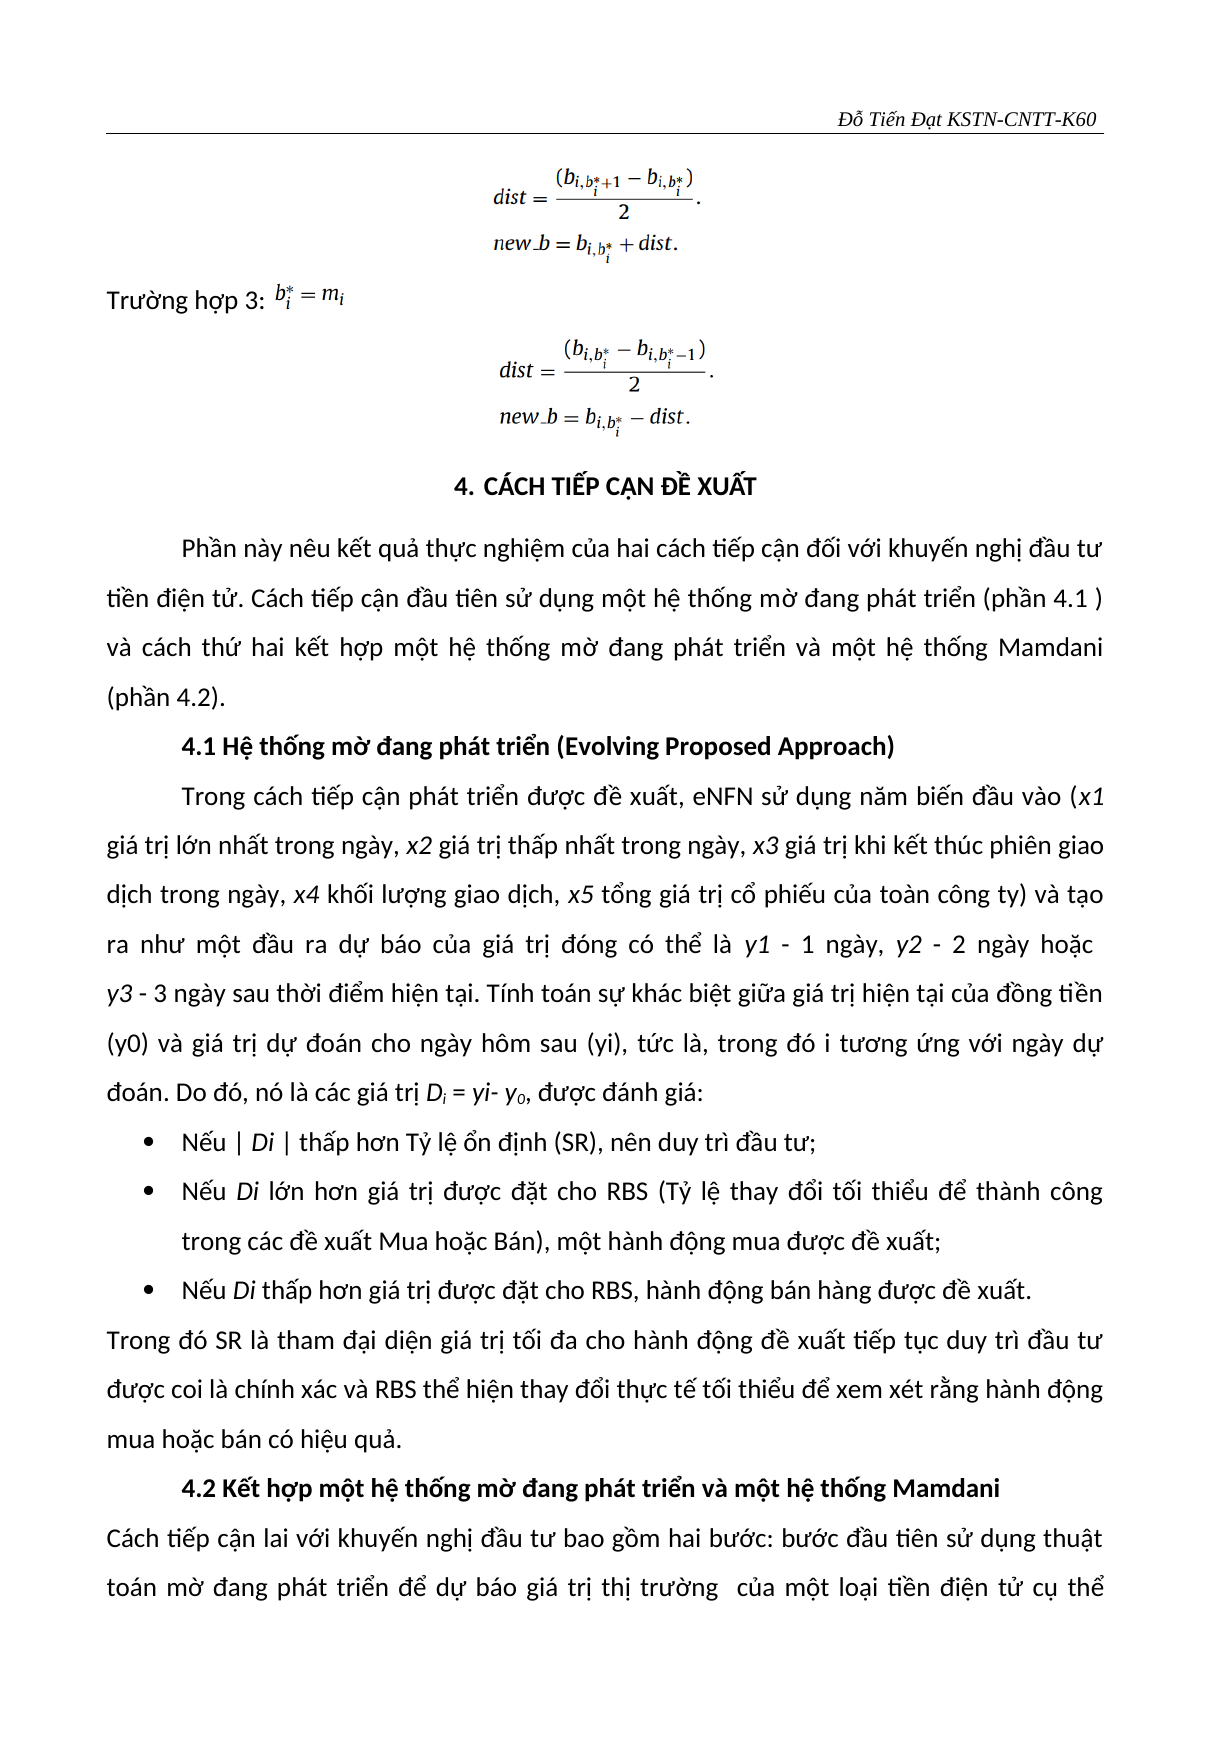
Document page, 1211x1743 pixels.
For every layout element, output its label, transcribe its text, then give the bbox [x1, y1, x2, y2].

text Trong đó SR là tham đại diện giá trị tối đa cho hành động đề xuất tiếp tục duy trì đầu tư được coi là chính xác và RBS thể hiện thay đổi thực tế tối thiểu để xem xét rằng hành động mua hoặc bán có hiệu quả. [106, 1323, 1104, 1455]
picture [489, 332, 721, 445]
picture [271, 280, 345, 310]
subtitle CÁCH TIẾP CẬN ĐỀ XUẤT [106, 469, 1104, 502]
list Nếu | Di | thấp hơn Tỷ lệ ổn định (SR), nên duy trì đầu tư; [144, 1125, 1104, 1158]
list Nếu Di lớn hơn giá trị được đặt cho RBS (Tỷ lệ thay đổi tối thiểu để thành công trong các đề xuất Mua hoặc Bán), một hành động mua được đề xuất; [144, 1174, 1104, 1257]
text Phần này nêu kết quả thực nghiệm của hai cách tiếp cận đối với khuyến nghị đầu tư tiền điện tử. Cách tiếp cận đầu tiên sử dụng một hệ thống mờ đang phát triển (phần 4.1 ) và cách thứ hai kết hợp một hệ thống mờ đang phát triển và một hệ thống Mamdani (phần 4.2). [106, 531, 1104, 713]
text 4.1 Hệ thống mờ đang phát triển (Evolving Proposed Approach) [106, 729, 1104, 762]
text Trường hợp 3: [106, 280, 1104, 316]
picture [490, 158, 721, 268]
text Trong cách tiếp cận phát triển được đề xuất, eNFN sử dụng năm biến đầu vào (x1 giá trị lớn nhất trong ngày, x2 giá trị thấp nhất trong ngày, x3 giá trị khi kết thúc phiên giao dịch trong ngày, x4 khối lượng giao dịch, x5 tổng giá trị cổ phiếu của toàn công ty) và tạo ra như một đầu ra dự báo của giá trị đóng có thể là y1 - 1 ngày, y2 - 2 ngày hoặc y3 - 3 ngày sau thời điểm hiện tại. Tính toán sự khác biệt giữa giá trị hiện tại của đồng tiền (y0) và giá trị dự đoán cho ngày hôm sau (yi), tức là, trong đó i tương ứng với ngày dự đoán. Do đó, nó là các giá trị Di = yi- y0, được đánh giá: [106, 779, 1104, 1108]
text 4.2 Kết hợp một hệ thống mờ đang phát triển và một hệ thống Mamdani [106, 1471, 1104, 1504]
list Nếu Di thấp hơn giá trị được đặt cho RBS, hành động bán hàng được đề xuất. [144, 1273, 1104, 1306]
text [106, 1521, 1104, 1603]
